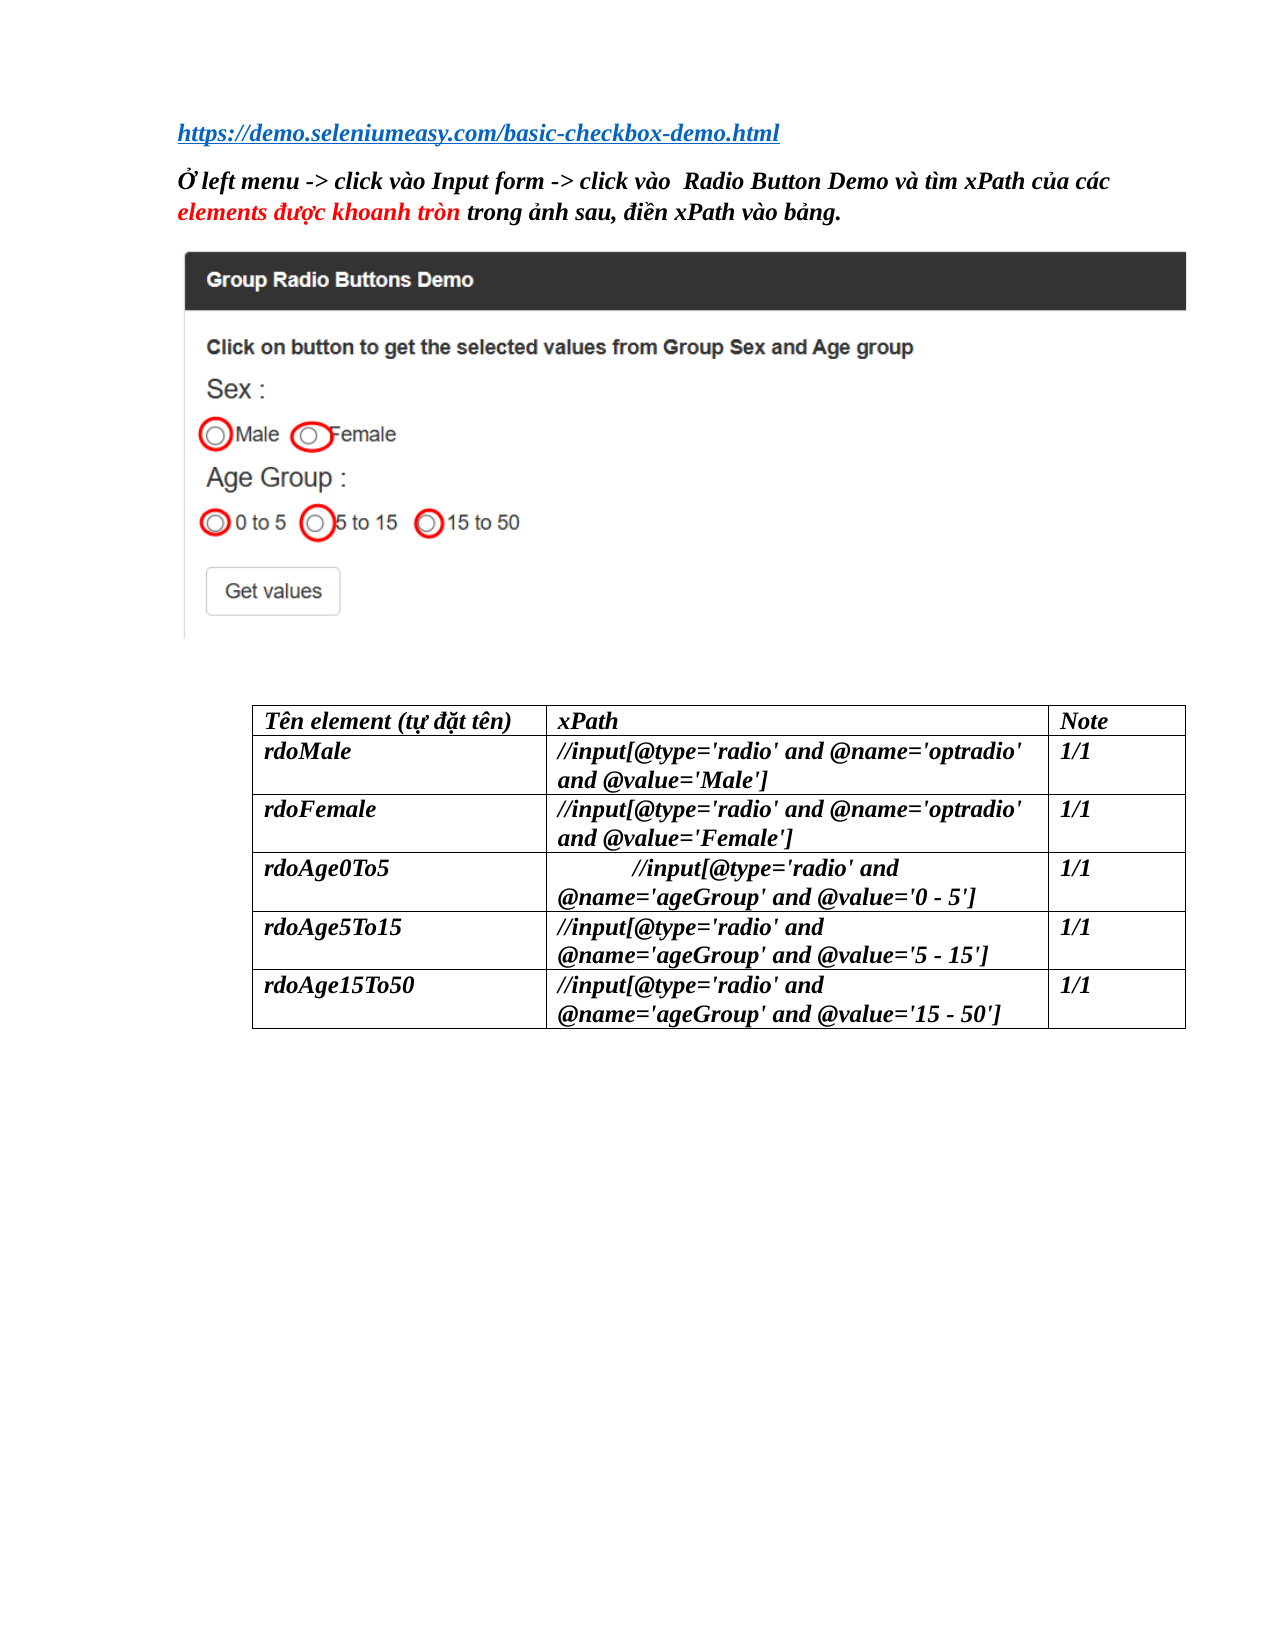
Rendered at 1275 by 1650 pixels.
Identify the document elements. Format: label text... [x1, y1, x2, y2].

table_cell 1/1 [1049, 970, 1185, 1028]
table_cell rdoAge5To15 [253, 912, 546, 969]
table_cell 1/1 [1049, 912, 1185, 969]
text https://demo.seleniumeasy.com/basic-checkbox-demo.html [177, 118, 1186, 147]
table_cell rdoAge15To50 [253, 970, 546, 1028]
table_header xPath [547, 706, 1048, 735]
table_cell rdoFemale [253, 795, 546, 852]
text Ở left menu -> click vào Input form -> click vào Radio Button Demo và tìm xPath của các elements được khoanh tròn trong ảnh sau, điền xPath vào bảng. [177, 166, 1186, 226]
table_cell rdoAge0To5 [253, 853, 546, 911]
table_cell rdoMale [253, 736, 546, 793]
picture [177, 244, 1187, 639]
table_header Tên element (tự đặt tên) [253, 706, 546, 735]
table_cell //input[@type='radio' and @name='ageGroup' and @value='15 - 50'] [547, 970, 1048, 1028]
table_cell //input[@type='radio' and @name='ageGroup' and @value='5 - 15'] [547, 912, 1048, 969]
table_cell 1/1 [1049, 736, 1185, 793]
table_cell 1/1 [1049, 853, 1185, 911]
table_cell 1/1 [1049, 795, 1185, 852]
table_cell //input[@type='radio' and @name='optradio' and @value='Female'] [547, 795, 1048, 852]
table_cell //input[@type='radio' and @name='ageGroup' and @value='0 - 5'] [547, 853, 1048, 911]
table_header Note [1049, 706, 1185, 735]
table_cell //input[@type='radio' and @name='optradio' and @value='Male'] [547, 736, 1048, 793]
